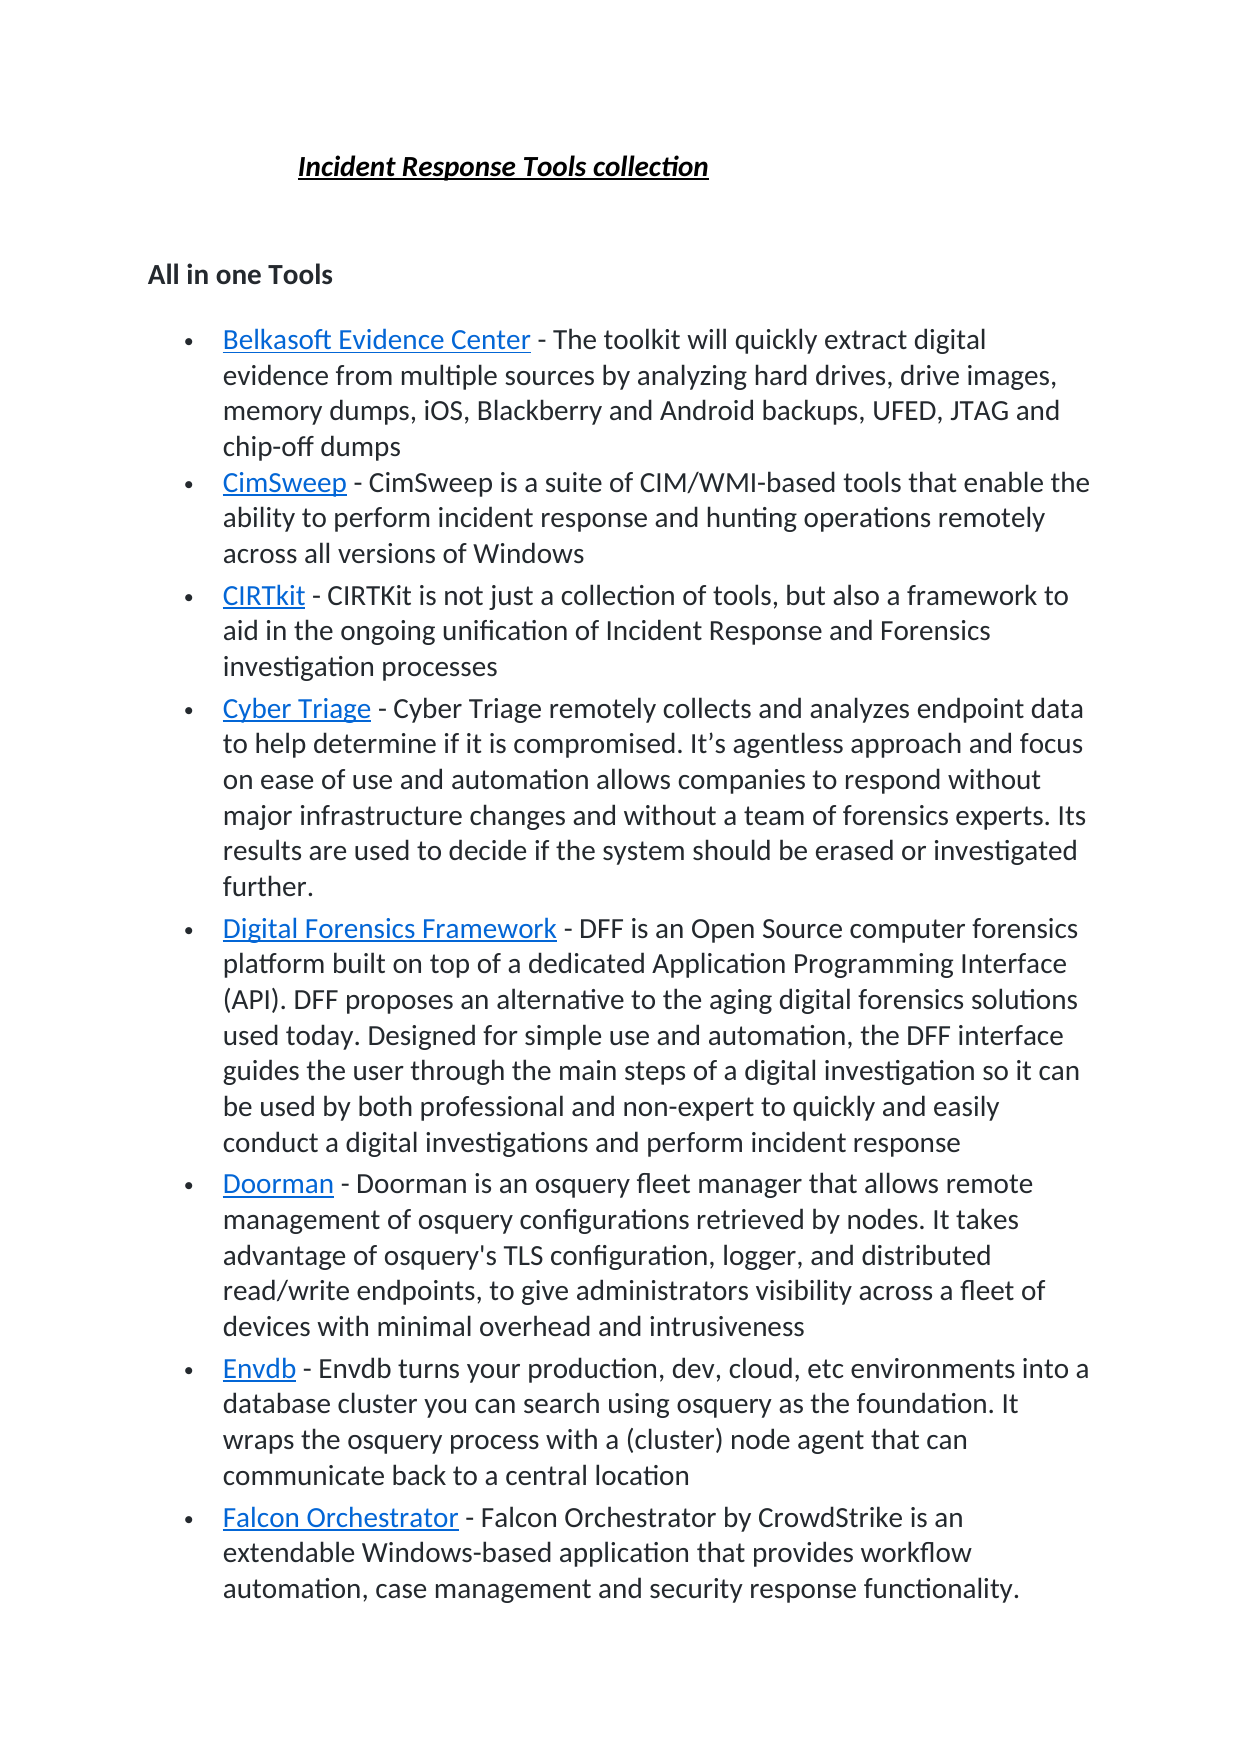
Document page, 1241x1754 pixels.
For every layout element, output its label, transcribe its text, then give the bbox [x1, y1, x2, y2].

list Doorman - Doorman is an osquery fleet manager that allows remote management of osquery configurations retrieved by nodes. It takes advantage of osquery's TLS configuration, logger, and distributed read/write endpoints, to give administrators visibility across a fleet of devices with minimal overhead and intrusiveness [185, 1166, 1093, 1344]
text Incident Response Tools collection [223, 148, 1093, 183]
list CIRTkit - CIRTKit is not just a collection of tools, but also a framework to aid in the ongoing unification of Incident Response and Forensics investigation processes [185, 577, 1093, 684]
list Cyber Triage - Cyber Triage remotely collects and analyzes endpoint data to help determine if it is compromised. It’s agentless approach and focus on ease of use and automation allows companies to respond without major infrastructure changes and without a team of forensics experts. Its results are used to decide if the system should be erased or investigated further. [185, 690, 1093, 904]
list Falcon Orchestrator - Falcon Orchestrator by CrowdStrike is an extendable Windows-based application that provides workflow automation, case management and security response functionality. [185, 1499, 1093, 1606]
list Digital Forensics Framework - DFF is an Open Source computer forensics platform built on top of a dedicated Application Programming Interface (API). DFF proposes an alternative to the aging digital forensics solutions used today. Designed for simple use and automation, the DFF interface guides the user through the main steps of a digital investigation so it can be used by both professional and non-expert to quickly and easily conduct a digital investigations and perform incident response [185, 910, 1093, 1159]
list Envdb - Envdb turns your production, dev, cloud, etc environments into a database cluster you can search using osquery as the foundation. It wraps the osquery process with a (cluster) node agent that can communicate back to a central location [185, 1350, 1093, 1492]
list CimSweep - CimSweep is a suite of CIM/WMI-based tools that enable the ability to perform incident response and hunting operations remotely across all versions of Windows [185, 464, 1093, 571]
text All in one Tools [148, 256, 1093, 292]
list Belkasoft Evidence Center - The toolkit will quickly extract digital evidence from multiple sources by analyzing hard drives, drive images, memory dumps, iOS, Blackberry and Android backups, UFED, JTAG and chip-off dumps [185, 321, 1093, 464]
